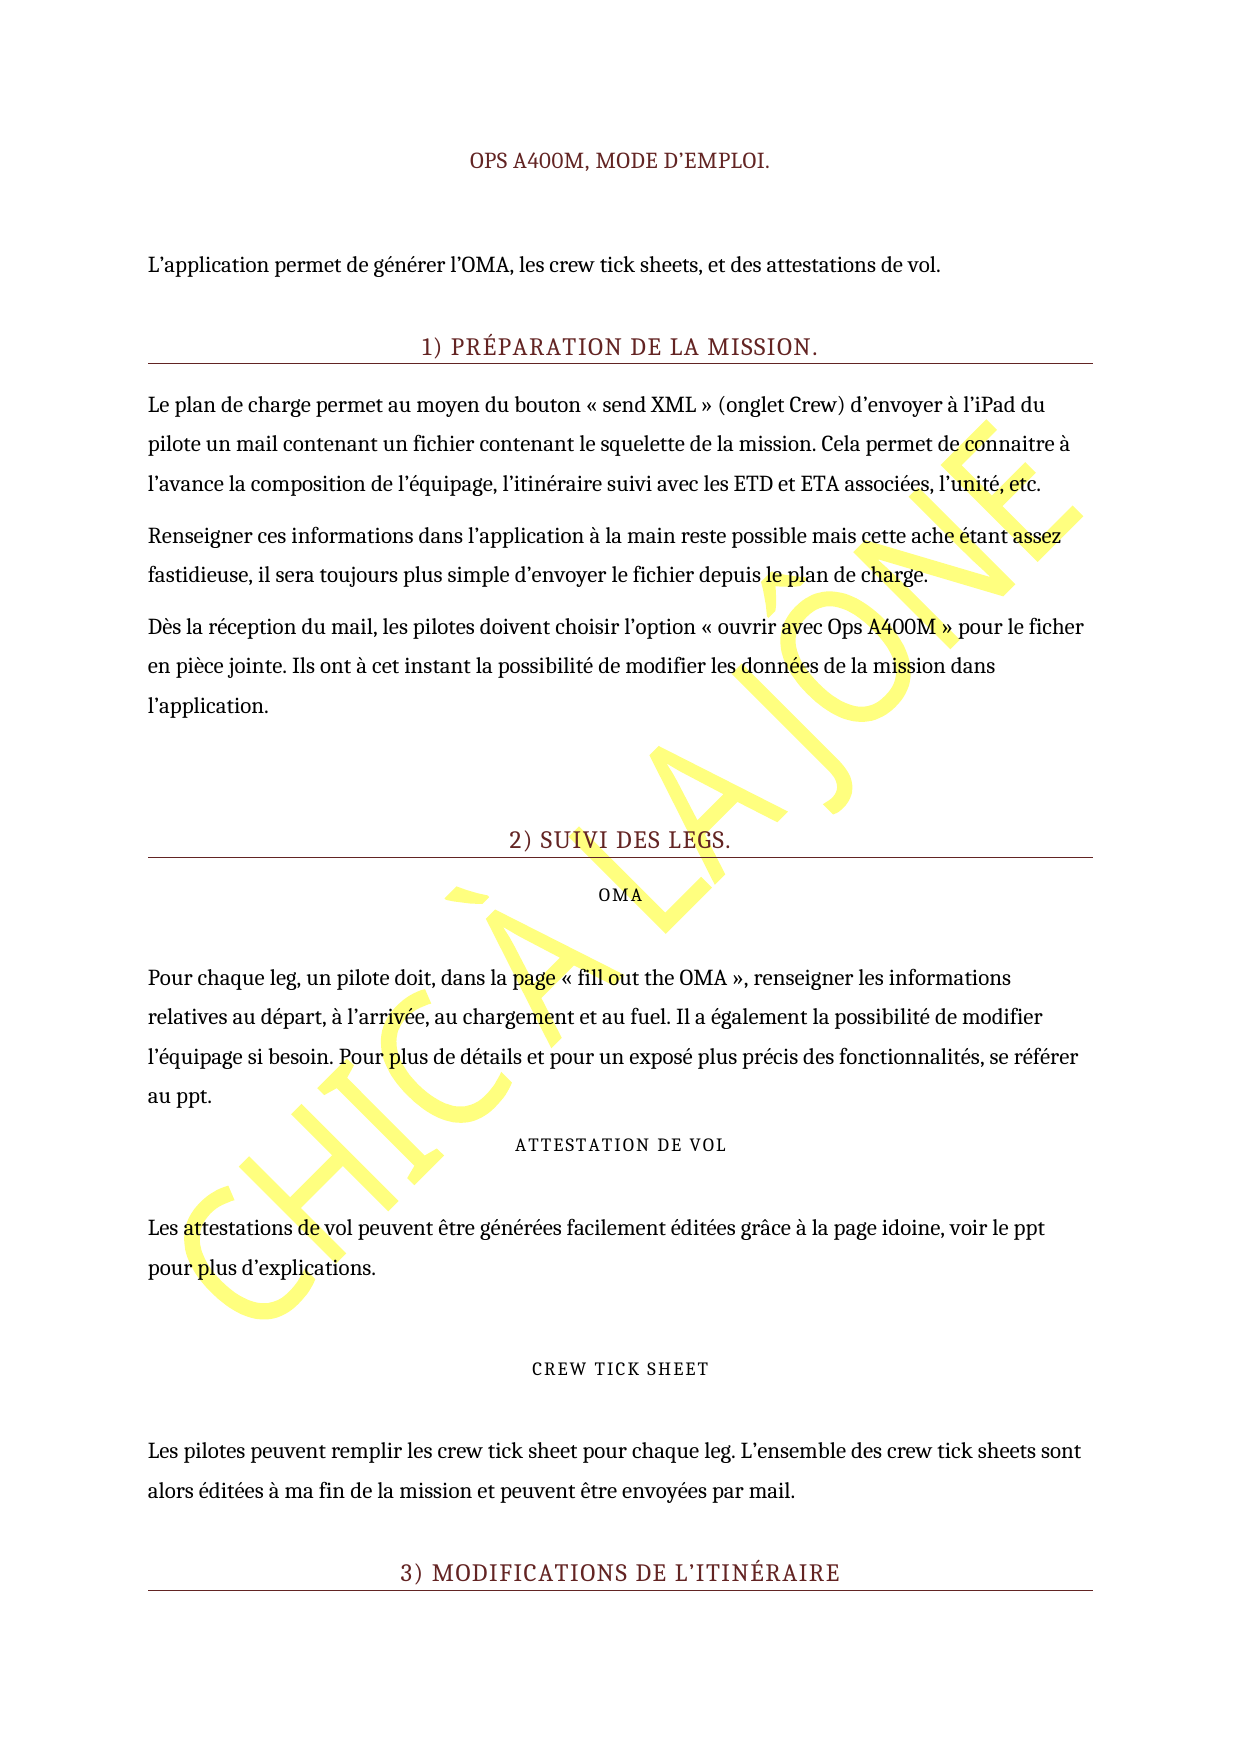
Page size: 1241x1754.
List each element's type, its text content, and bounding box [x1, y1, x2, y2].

text Les attestations de vol peuvent être générées facilement éditées grâce à la page idoine, voir le ppt pour plus d’explications. [148, 1215, 1093, 1281]
text L’application permet de générer l’OMA, les crew tick sheets, et des attestations de vol. [148, 252, 1093, 278]
text Ops A400M, mode d’emploi. [148, 148, 1093, 174]
subtitle Attestation de vol [148, 1135, 1093, 1157]
text Les pilotes peuvent remplir les crew tick sheet pour chaque leg. L’ensemble des crew tick sheets sont alors éditées à ma fin de la mission et peuvent être envoyées par mail. [148, 1438, 1093, 1504]
subtitle 1) préparation de la mission. [148, 333, 1093, 363]
text Le plan de charge permet au moyen du bouton « send XML » (onglet Crew) d’envoyer à l’iPad du pilote un mail contenant un fichier contenant le squelette de la mission. Cela permet de connaitre à l’avance la composition de l’équipage, l’itinéraire suivi avec les ETD et ETA associées, l’unité, etc. [148, 391, 1093, 497]
text Renseigner ces informations dans l’application à la main reste possible mais cette ache étant assez fastidieuse, il sera toujours plus simple d’envoyer le fichier depuis le plan de charge. [148, 522, 1093, 588]
subtitle OMA [148, 885, 1093, 906]
text Pour chaque leg, un pilote doit, dans la page « fill out the OMA », renseigner les informations relatives au départ, à l’arrivée, au chargement et au fuel. Il a également la possibilité de modifier l’équipage si besoin. Pour plus de détails et pour un exposé plus précis des fonctionnalités, se référer au ppt. [148, 964, 1093, 1109]
subtitle 3) Modifications de l’itinéraire [148, 1559, 1093, 1590]
subtitle 2) Suivi des legs. [148, 826, 1093, 857]
subtitle Crew tick sheet [148, 1358, 1093, 1380]
text Dès la réception du mail, les pilotes doivent choisir l’option « ouvrir avec Ops A400M » pour le ficher en pièce jointe. Ils ont à cet instant la possibilité de modifier les données de la mission dans l’application. [148, 614, 1093, 719]
